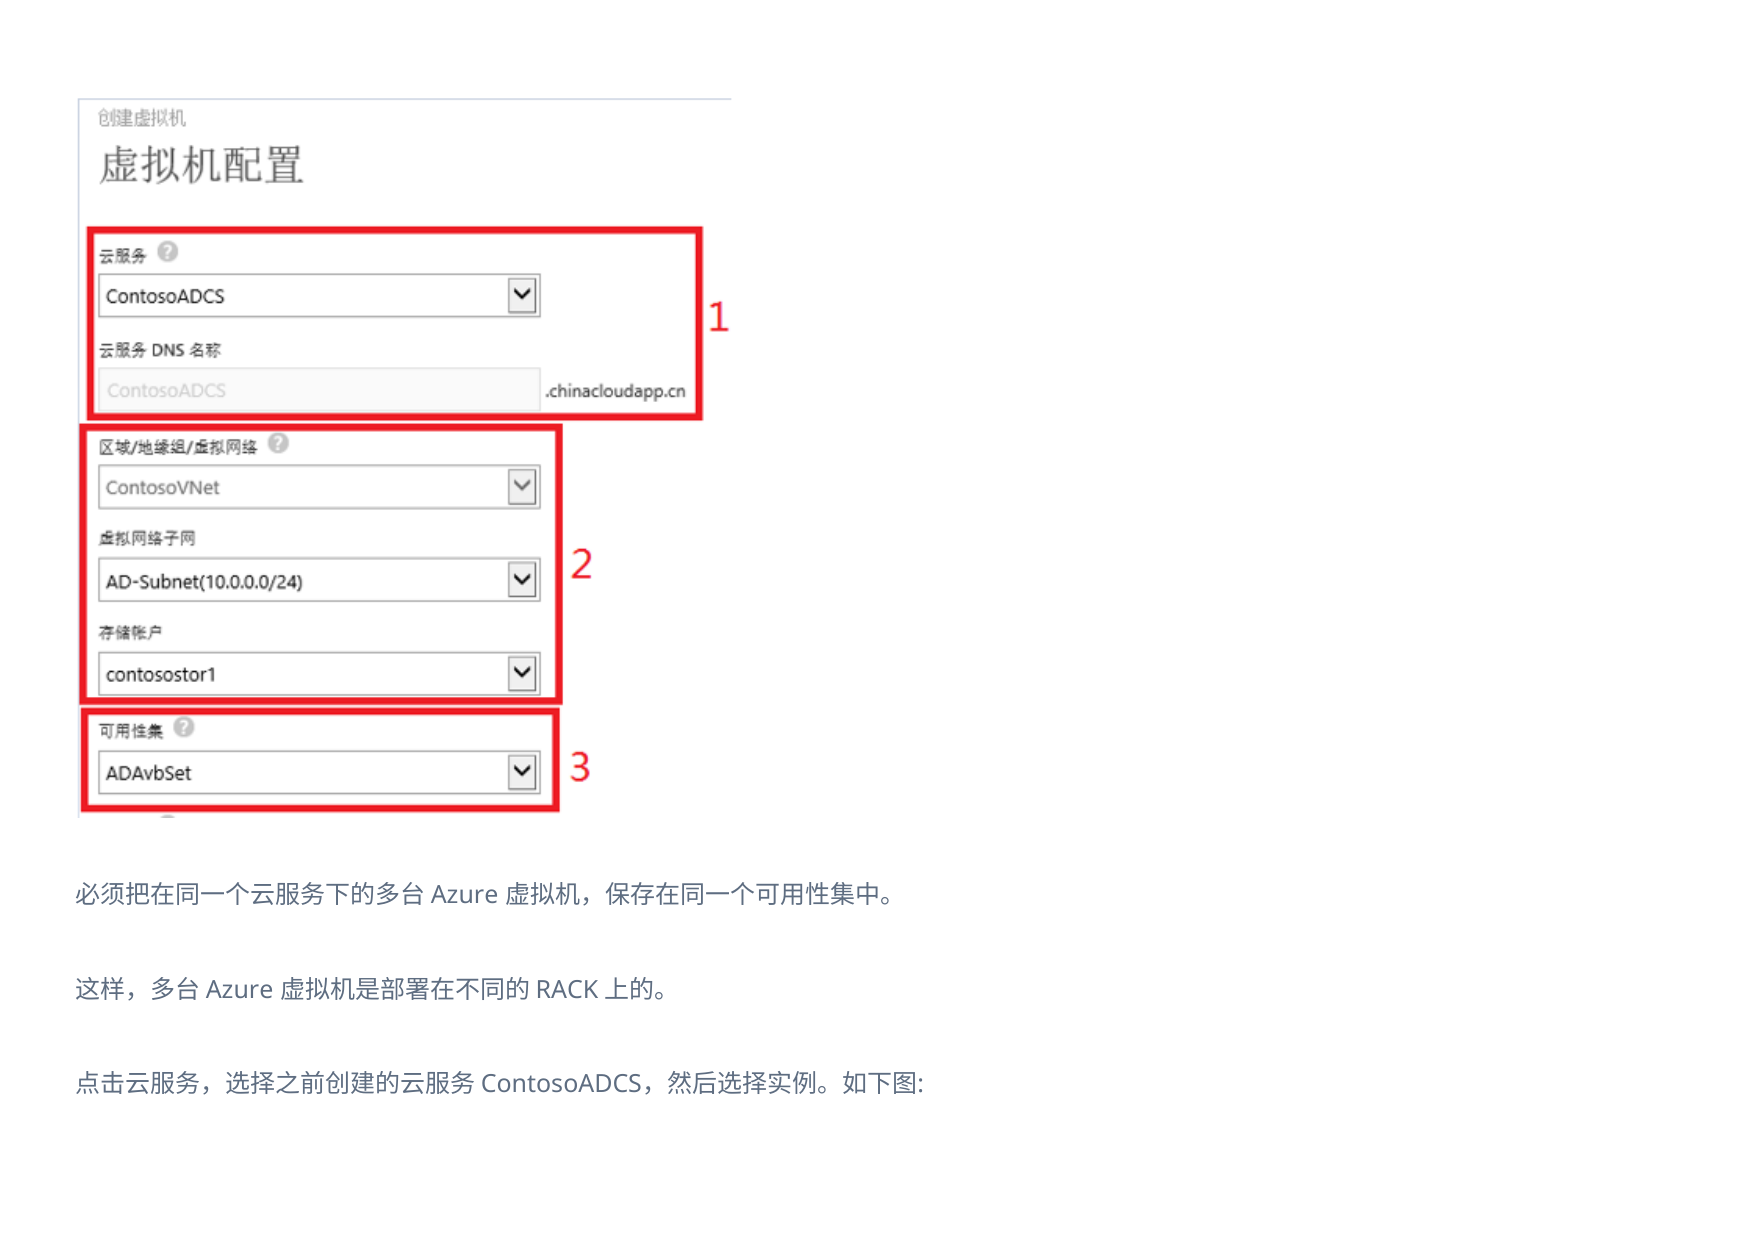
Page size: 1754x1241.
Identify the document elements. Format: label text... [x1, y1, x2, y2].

text 这样，多台 Azure 虚拟机是部署在不同的 RACK 上的。 [75, 955, 1679, 1020]
picture [75, 97, 732, 818]
text 必须把在同一个云服务下的多台 Azure 虚拟机，保存在同一个可用性集中。 [75, 861, 1679, 926]
text 点击云服务，选择之前创建的云服务 ContosoADCS，然后选择实例。如下图: [75, 1049, 1679, 1114]
